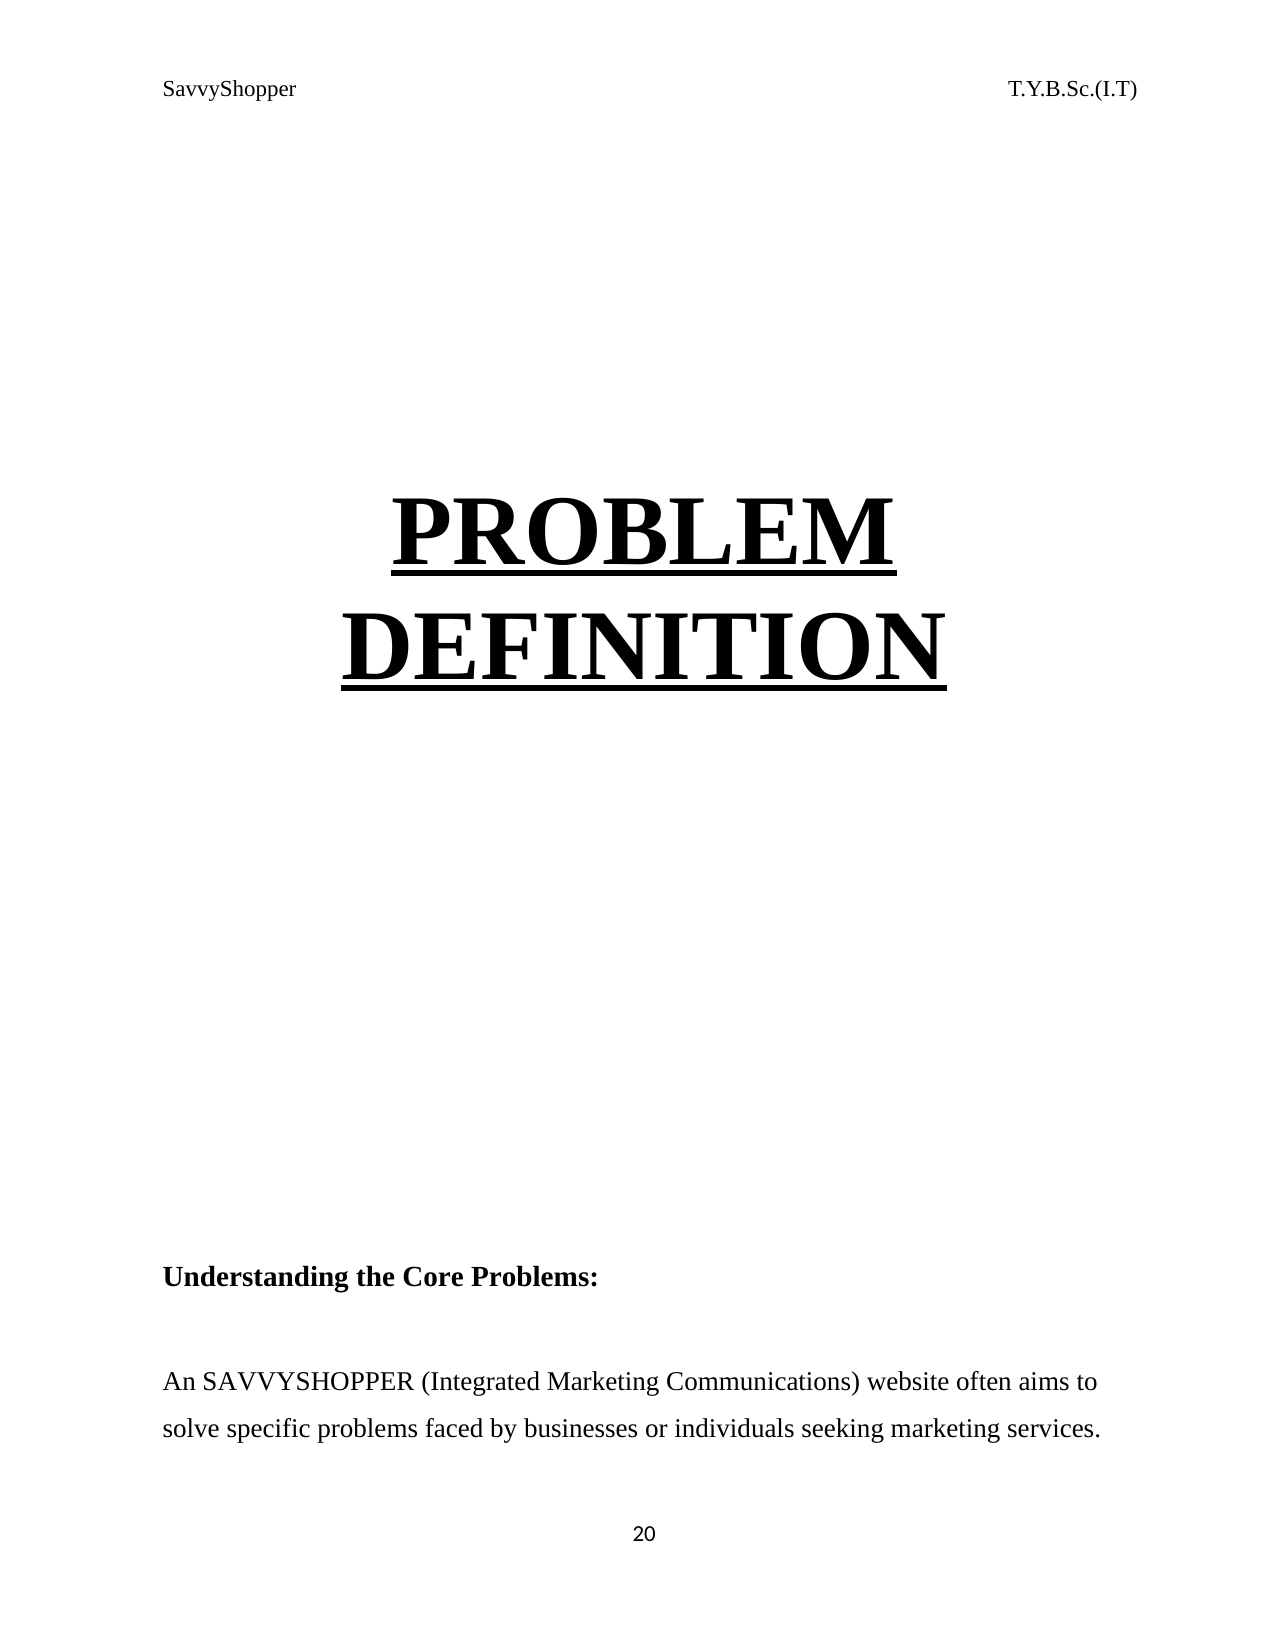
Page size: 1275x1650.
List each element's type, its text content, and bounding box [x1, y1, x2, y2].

text Understanding the Core Problems: [162, 1259, 1125, 1293]
text An SAVVYSHOPPER (Integrated Marketing Communications) website often aims to solve specific problems faced by businesses or individuals seeking marketing services. [162, 1366, 1125, 1443]
text PROBLEM DEFINITION [162, 471, 1125, 701]
